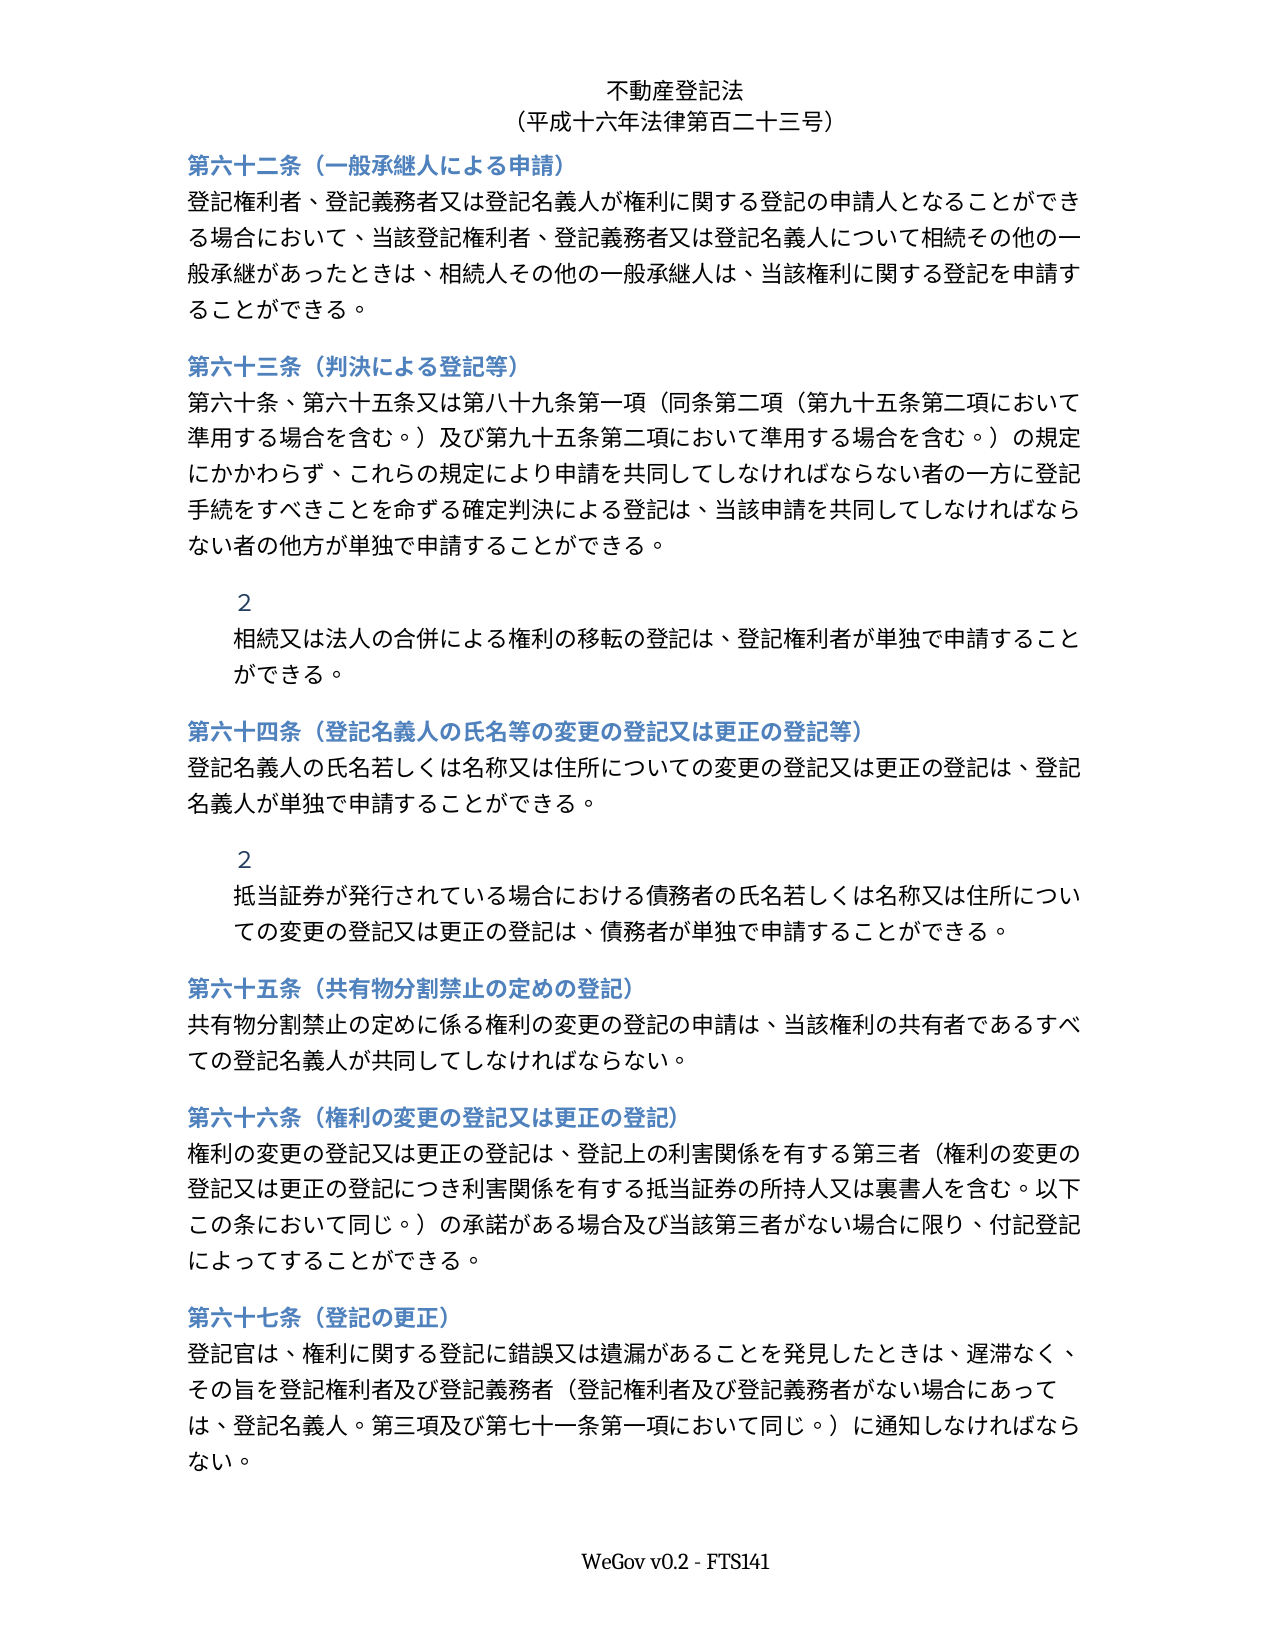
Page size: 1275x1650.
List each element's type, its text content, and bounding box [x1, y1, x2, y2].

text 共有物分割禁止の定めに係る権利の変更の登記の申請は、当該権利の共有者であるすべての登記名義人が共同してしなければならない。 [187, 1009, 1087, 1076]
subtitle 第六十六条（権利の変更の登記又は更正の登記） [187, 1102, 1087, 1133]
text 抵当証券が発行されている場合における債務者の氏名若しくは名称又は住所についての変更の登記又は更正の登記は、債務者が単独で申請することができる。 [233, 880, 1087, 947]
subtitle 第六十四条（登記名義人の氏名等の変更の登記又は更正の登記等） [187, 716, 1087, 747]
subtitle ２ [233, 844, 1087, 876]
subtitle 第六十七条（登記の更正） [187, 1302, 1087, 1333]
text 第六十条、第六十五条又は第八十九条第一項（同条第二項（第九十五条第二項において準用する場合を含む。）及び第九十五条第二項において準用する場合を含む。）の規定にかかわらず、これらの規定により申請を共同してしなければならない者の一方に登記手続をすべきことを命ずる確定判決による登記は、当該申請を共同してしなければならない者の他方が単独で申請することができる。 [187, 386, 1087, 561]
subtitle 第六十五条（共有物分割禁止の定めの登記） [187, 973, 1087, 1004]
subtitle 第六十二条（一般承継人による申請） [187, 150, 1087, 181]
text 登記名義人の氏名若しくは名称又は住所についての変更の登記又は更正の登記は、登記名義人が単独で申請することができる。 [187, 752, 1087, 819]
subtitle 第六十三条（判決による登記等） [187, 351, 1087, 382]
text 相続又は法人の合併による権利の移転の登記は、登記権利者が単独で申請することができる。 [233, 623, 1087, 690]
subtitle ２ [233, 587, 1087, 618]
text 登記権利者、登記義務者又は登記名義人が権利に関する登記の申請人となることができる場合において、当該登記権利者、登記義務者又は登記名義人について相続その他の一般承継があったときは、相続人その他の一般承継人は、当該権利に関する登記を申請することができる。 [187, 186, 1087, 325]
text 権利の変更の登記又は更正の登記は、登記上の利害関係を有する第三者（権利の変更の登記又は更正の登記につき利害関係を有する抵当証券の所持人又は裏書人を含む。以下この条において同じ。）の承諾がある場合及び当該第三者がない場合に限り、付記登記によってすることができる。 [187, 1137, 1087, 1277]
